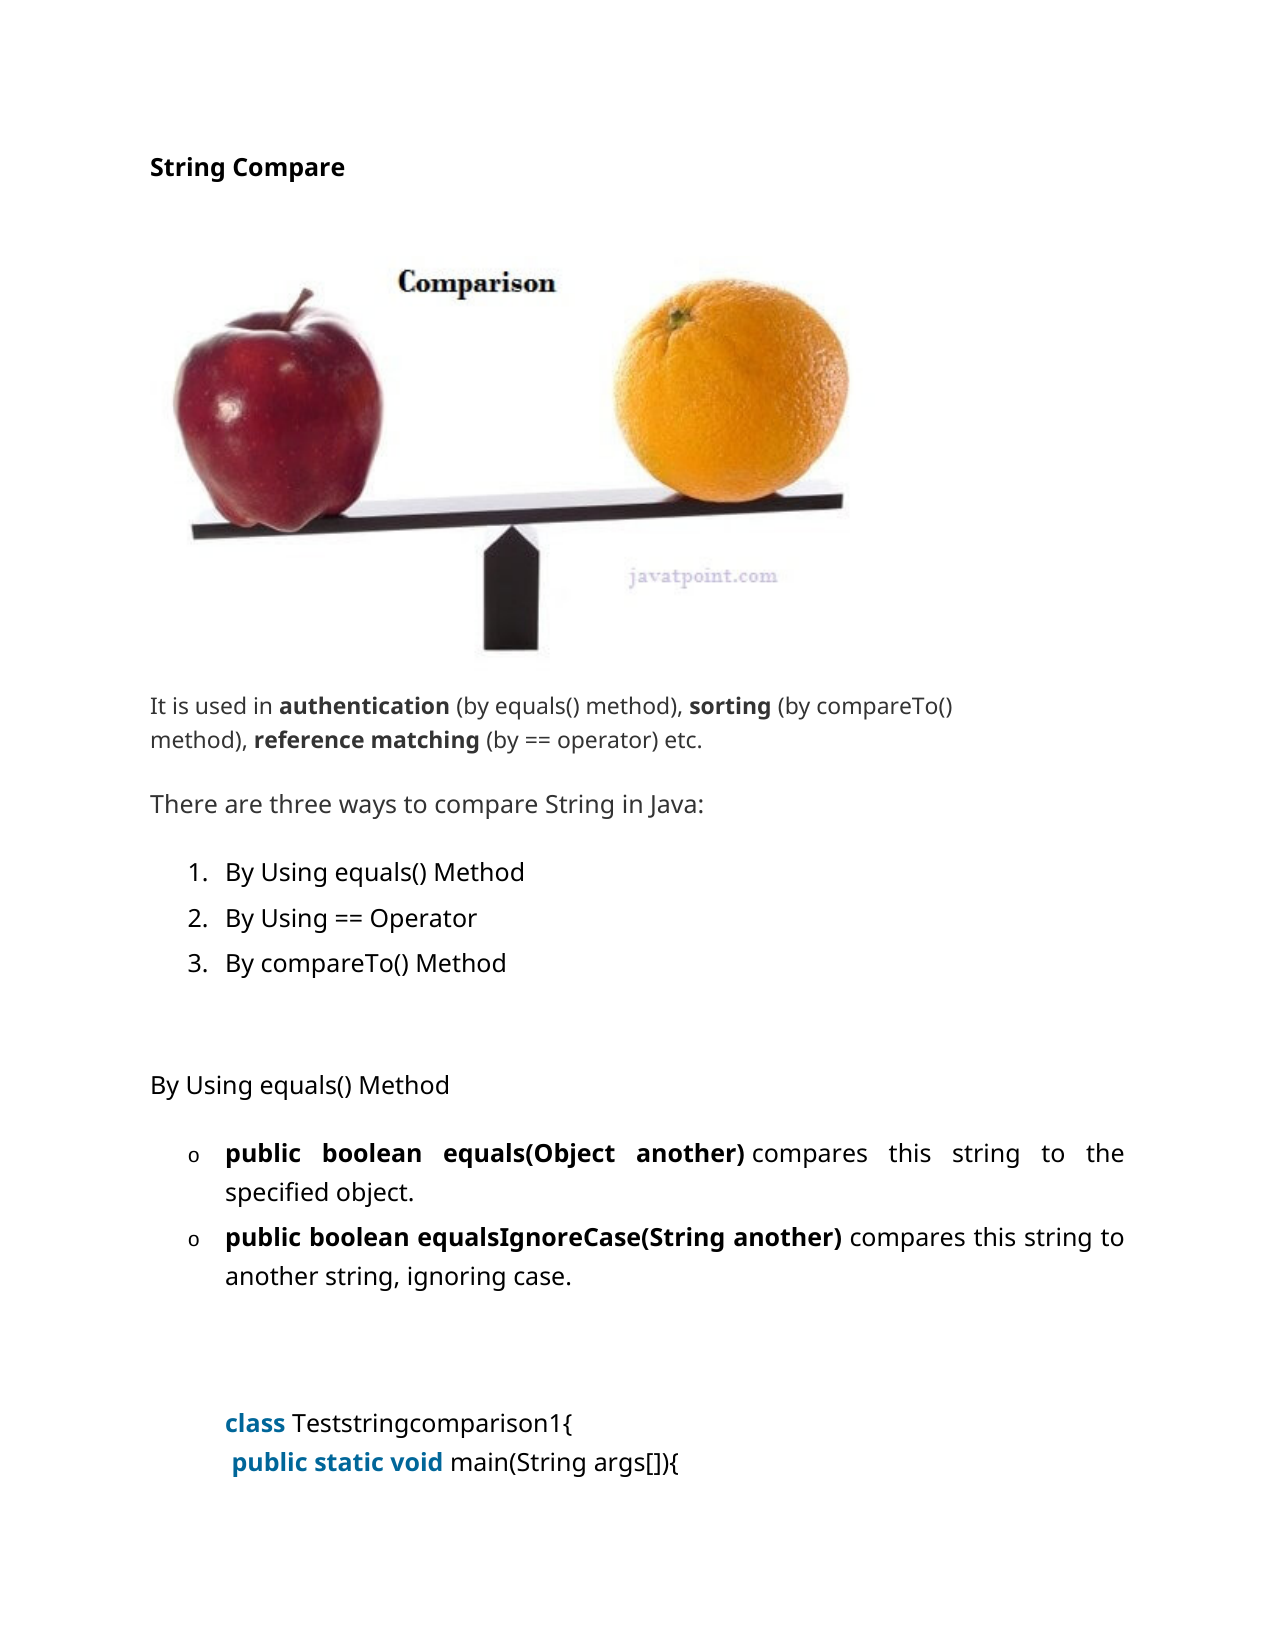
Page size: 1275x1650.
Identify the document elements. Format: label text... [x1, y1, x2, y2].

picture [150, 256, 884, 672]
text It is used in authentication (by equals() method), sorting (by compareTo() method), reference matching (by == operator) etc. [150, 690, 1125, 755]
list public boolean equals(Object another) compares this string to the specified object. [187, 1131, 1125, 1209]
list By compareTo() Method [187, 941, 1125, 980]
list By Using == Operator [187, 895, 1125, 934]
text String Compare [150, 150, 1125, 184]
text class Teststringcomparison1{ [225, 1400, 1125, 1439]
list By Using equals() Method [187, 850, 1125, 889]
text There are three ways to compare String in Java: [150, 787, 1125, 821]
text By Using equals() Method [150, 1062, 1125, 1101]
text public static void main(String args[]){ [225, 1439, 1125, 1478]
list public boolean equalsIgnoreCase(String another) compares this string to another string, ignoring case. [187, 1215, 1125, 1293]
